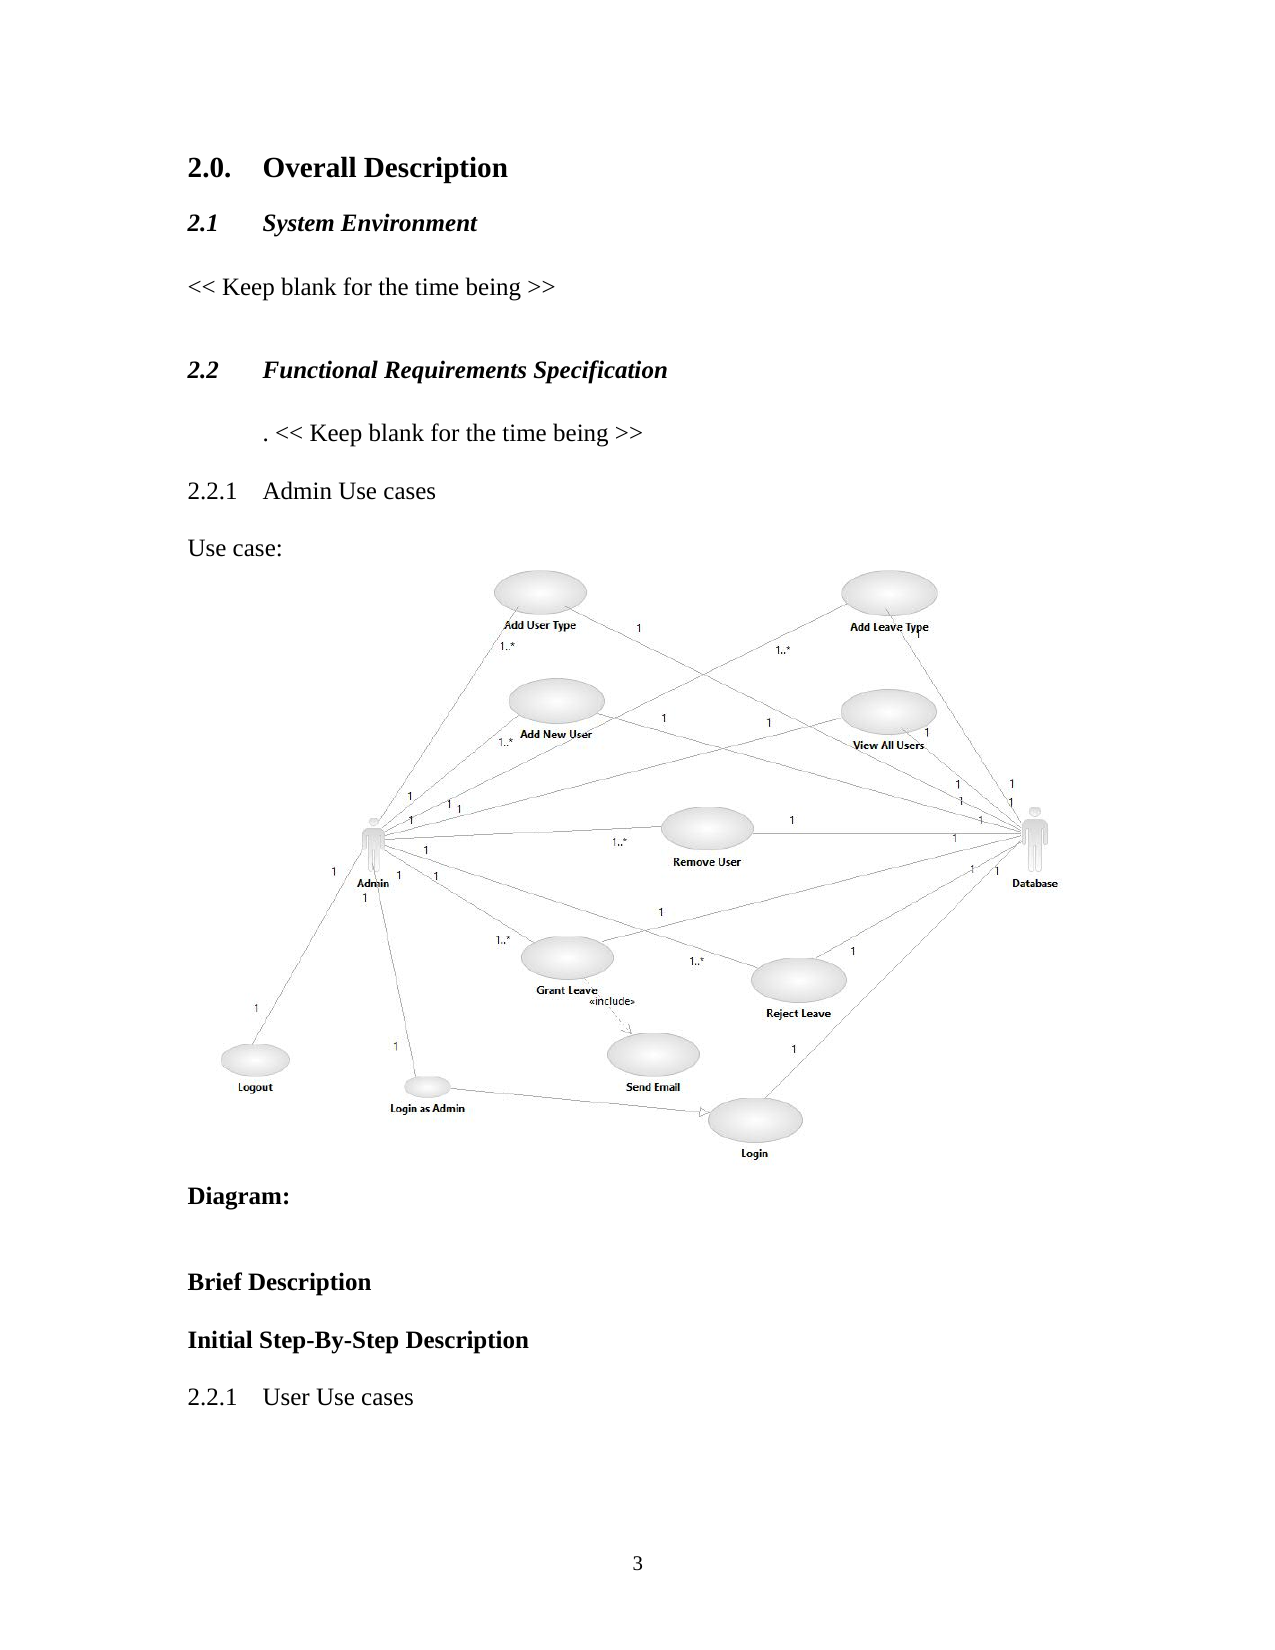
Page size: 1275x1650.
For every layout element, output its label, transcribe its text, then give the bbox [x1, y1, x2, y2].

text Diagram: [187, 1181, 1087, 1210]
text . << Keep blank for the time being >> [187, 418, 1087, 447]
text Initial Step-By-Step Description [187, 1325, 1087, 1354]
text << Keep blank for the time being >> [187, 272, 1087, 301]
subtitle 2.2.1 User Use cases [187, 1382, 1087, 1411]
subtitle 2.1 System Environment [187, 208, 1087, 237]
subtitle 2.0. Overall Description [187, 150, 1087, 183]
subtitle 2.2.1 Admin Use cases [187, 476, 1087, 505]
picture [187, 562, 1086, 1181]
text Brief Description [187, 1267, 1087, 1296]
subtitle 2.2 Functional Requirements Specification [187, 355, 1087, 383]
